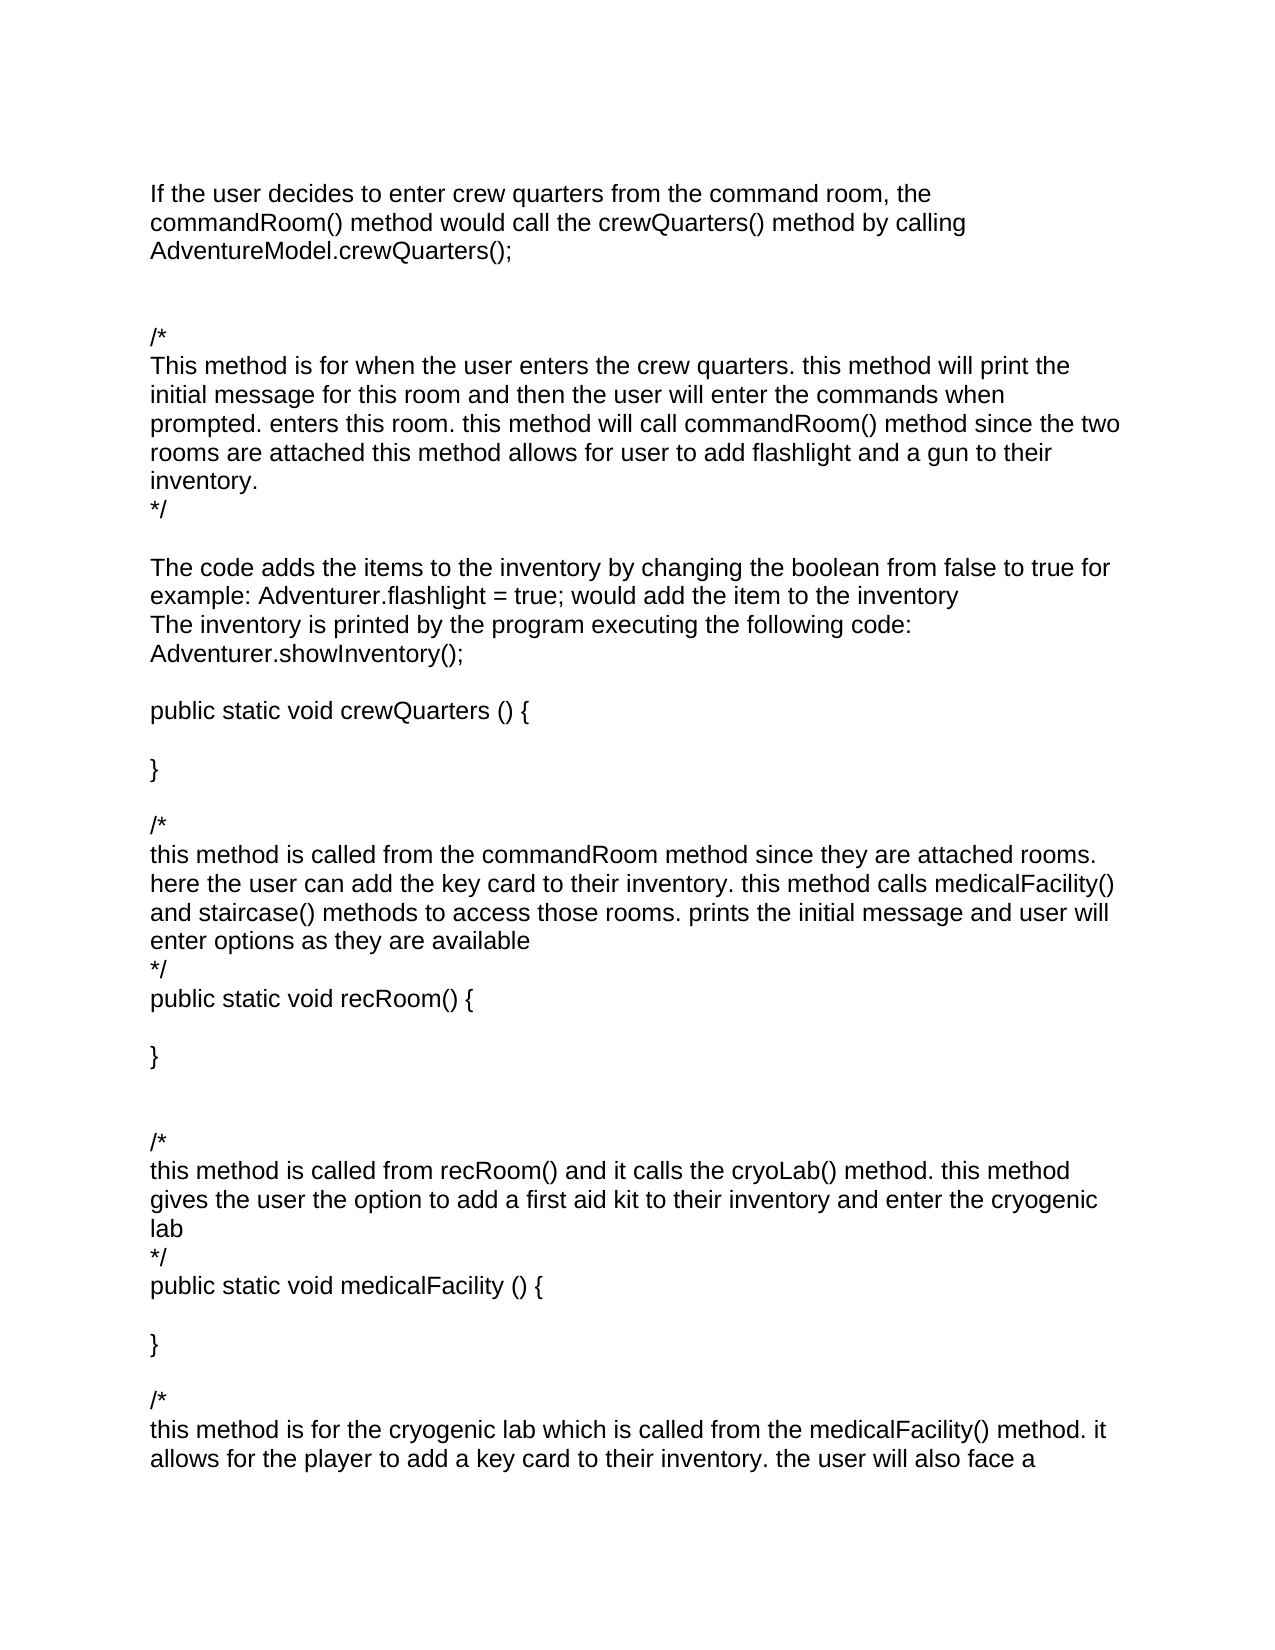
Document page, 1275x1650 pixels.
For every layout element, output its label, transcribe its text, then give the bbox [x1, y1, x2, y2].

text /* [150, 322, 1125, 351]
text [150, 1415, 1125, 1472]
text public static void crewQuarters () { [150, 696, 1125, 725]
text The code adds the items to the inventory by changing the boolean from false to true for example: Adventurer.flashlight = true; would add the item to the inventory [150, 552, 1125, 610]
text If the user decides to enter crew quarters from the command room, the commandRoom() method would call the crewQuarters() method by calling AdventureModel.crewQuarters(); [150, 179, 1125, 265]
text /* [150, 811, 1125, 840]
text } [150, 754, 1125, 782]
text public static void recRoom() { [150, 984, 1125, 1012]
text /* [150, 1127, 1125, 1156]
text */ [150, 495, 1125, 524]
text } [150, 1041, 1125, 1070]
text This method is for when the user enters the crew quarters. this method will print the initial message for this room and then the user will enter the commands when prompted. enters this room. this method will call commandRoom() method since the two rooms are attached this method allows for user to add flashlight and a gun to their inventory. [150, 351, 1125, 495]
text */ [150, 955, 1125, 984]
text this method is called from the commandRoom method since they are attached rooms. here the user can add the key card to their inventory. this method calls medicalFacility() and staircase() methods to access those rooms. prints the initial message and user will enter options as they are available [150, 840, 1125, 955]
text public static void medicalFacility () { [150, 1271, 1125, 1300]
text } [150, 1329, 1125, 1357]
text */ [150, 1242, 1125, 1271]
text this method is called from recRoom() and it calls the cryoLab() method. this method gives the user the option to add a first aid kit to their inventory and enter the cryogenic lab [150, 1156, 1125, 1242]
text /* [150, 1386, 1125, 1415]
text The inventory is printed by the program executing the following code: Adventurer.showInventory(); [150, 610, 1125, 667]
